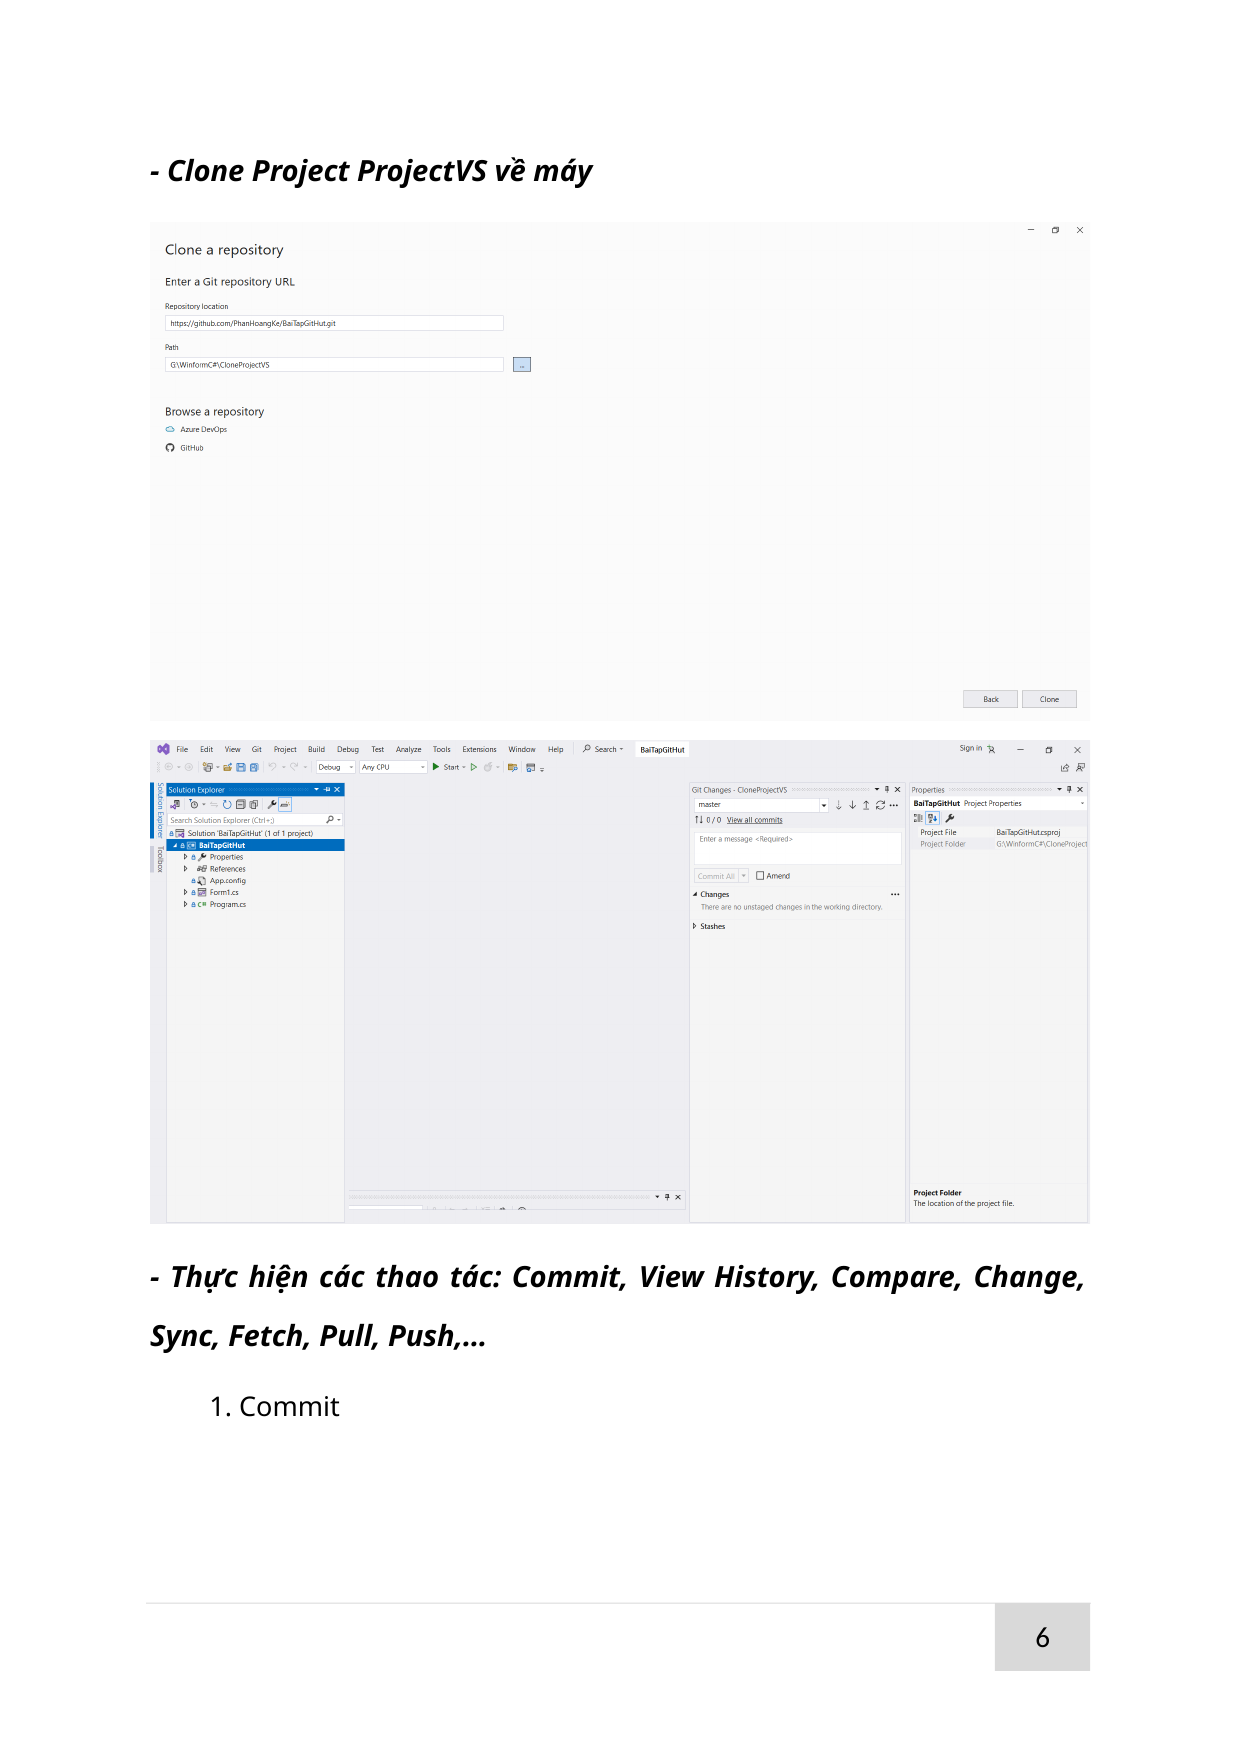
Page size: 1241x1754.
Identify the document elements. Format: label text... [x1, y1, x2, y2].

picture [150, 740, 1091, 1224]
subtitle - Thực hiện các thao tác: Commit, View History, Compare, Change, Sync, Fetch, Pull, Push,… [150, 1256, 1090, 1355]
picture [150, 222, 1091, 721]
text 1. Commit [150, 1387, 1090, 1424]
subtitle - Clone Project ProjectVS về máy [150, 150, 1090, 190]
